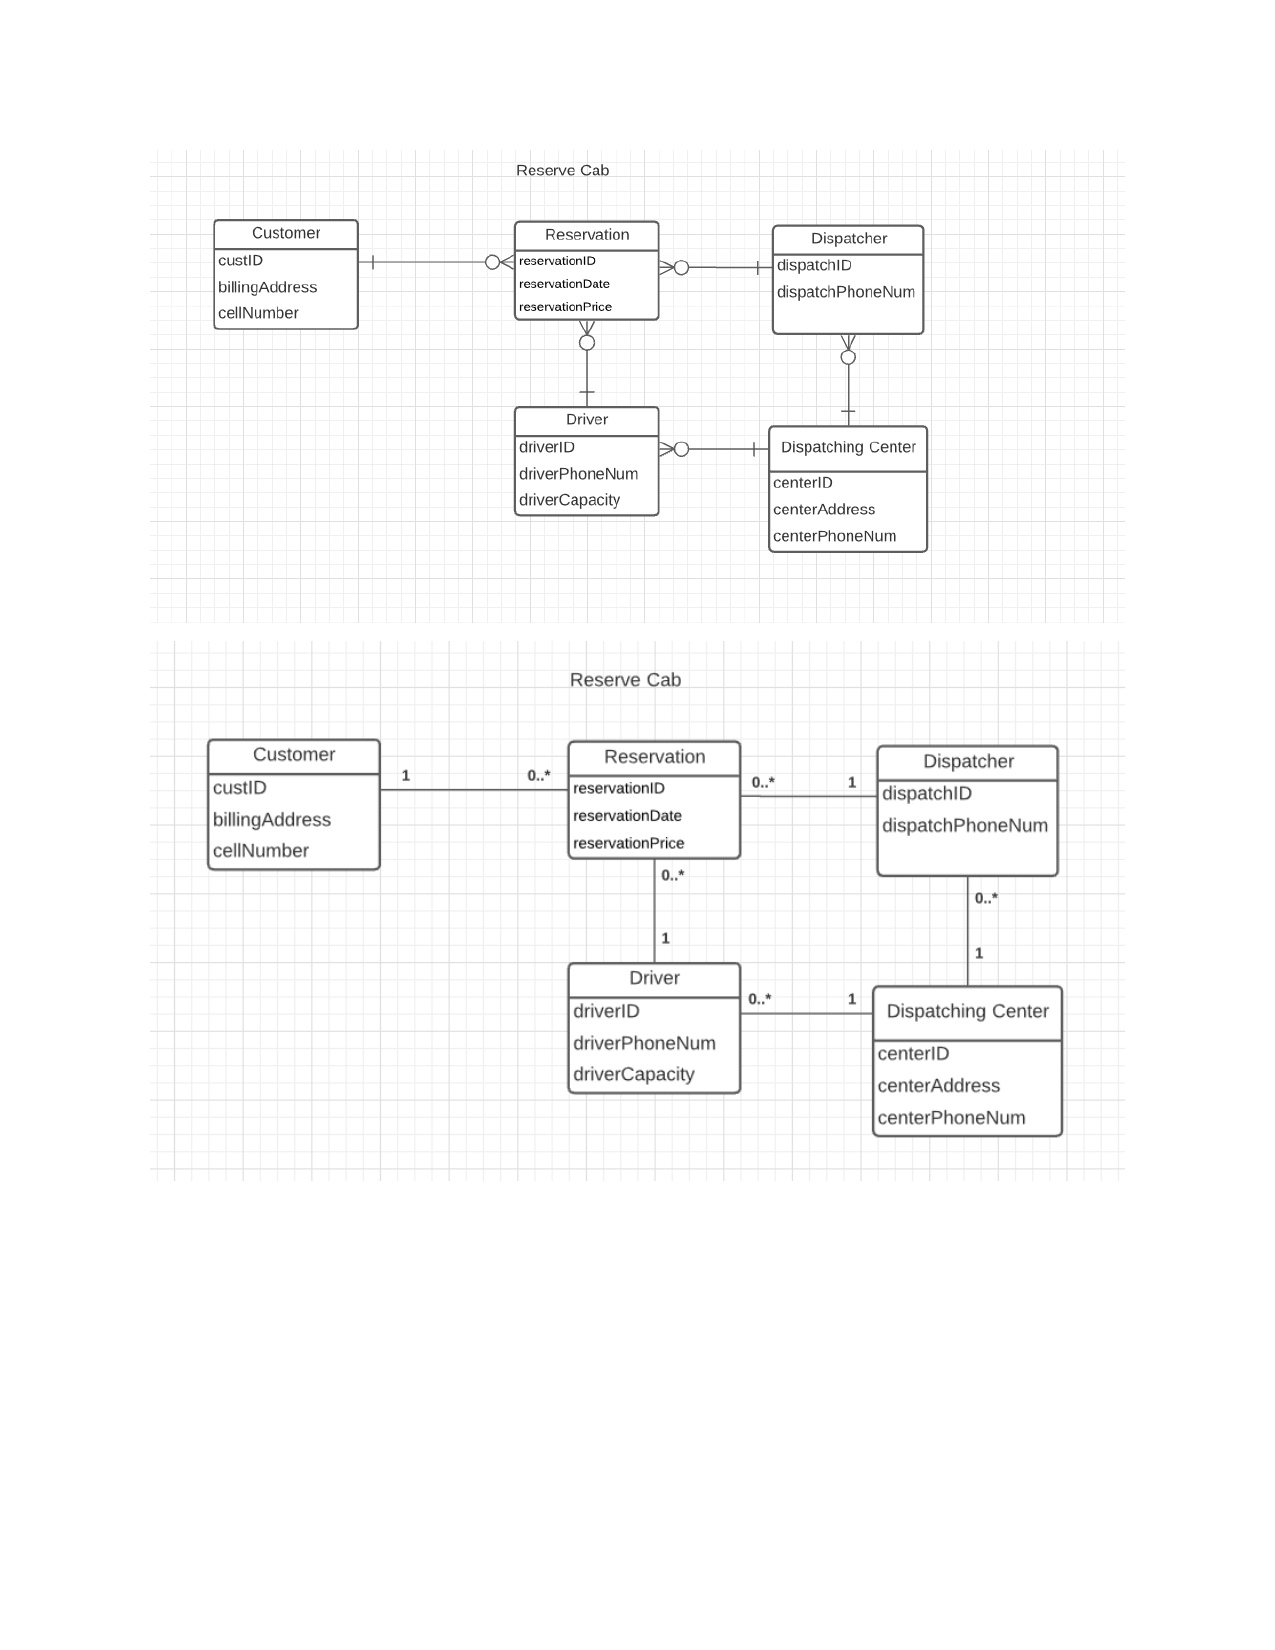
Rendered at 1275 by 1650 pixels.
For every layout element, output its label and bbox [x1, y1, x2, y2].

picture [150, 150, 1125, 623]
picture [150, 641, 1125, 1181]
